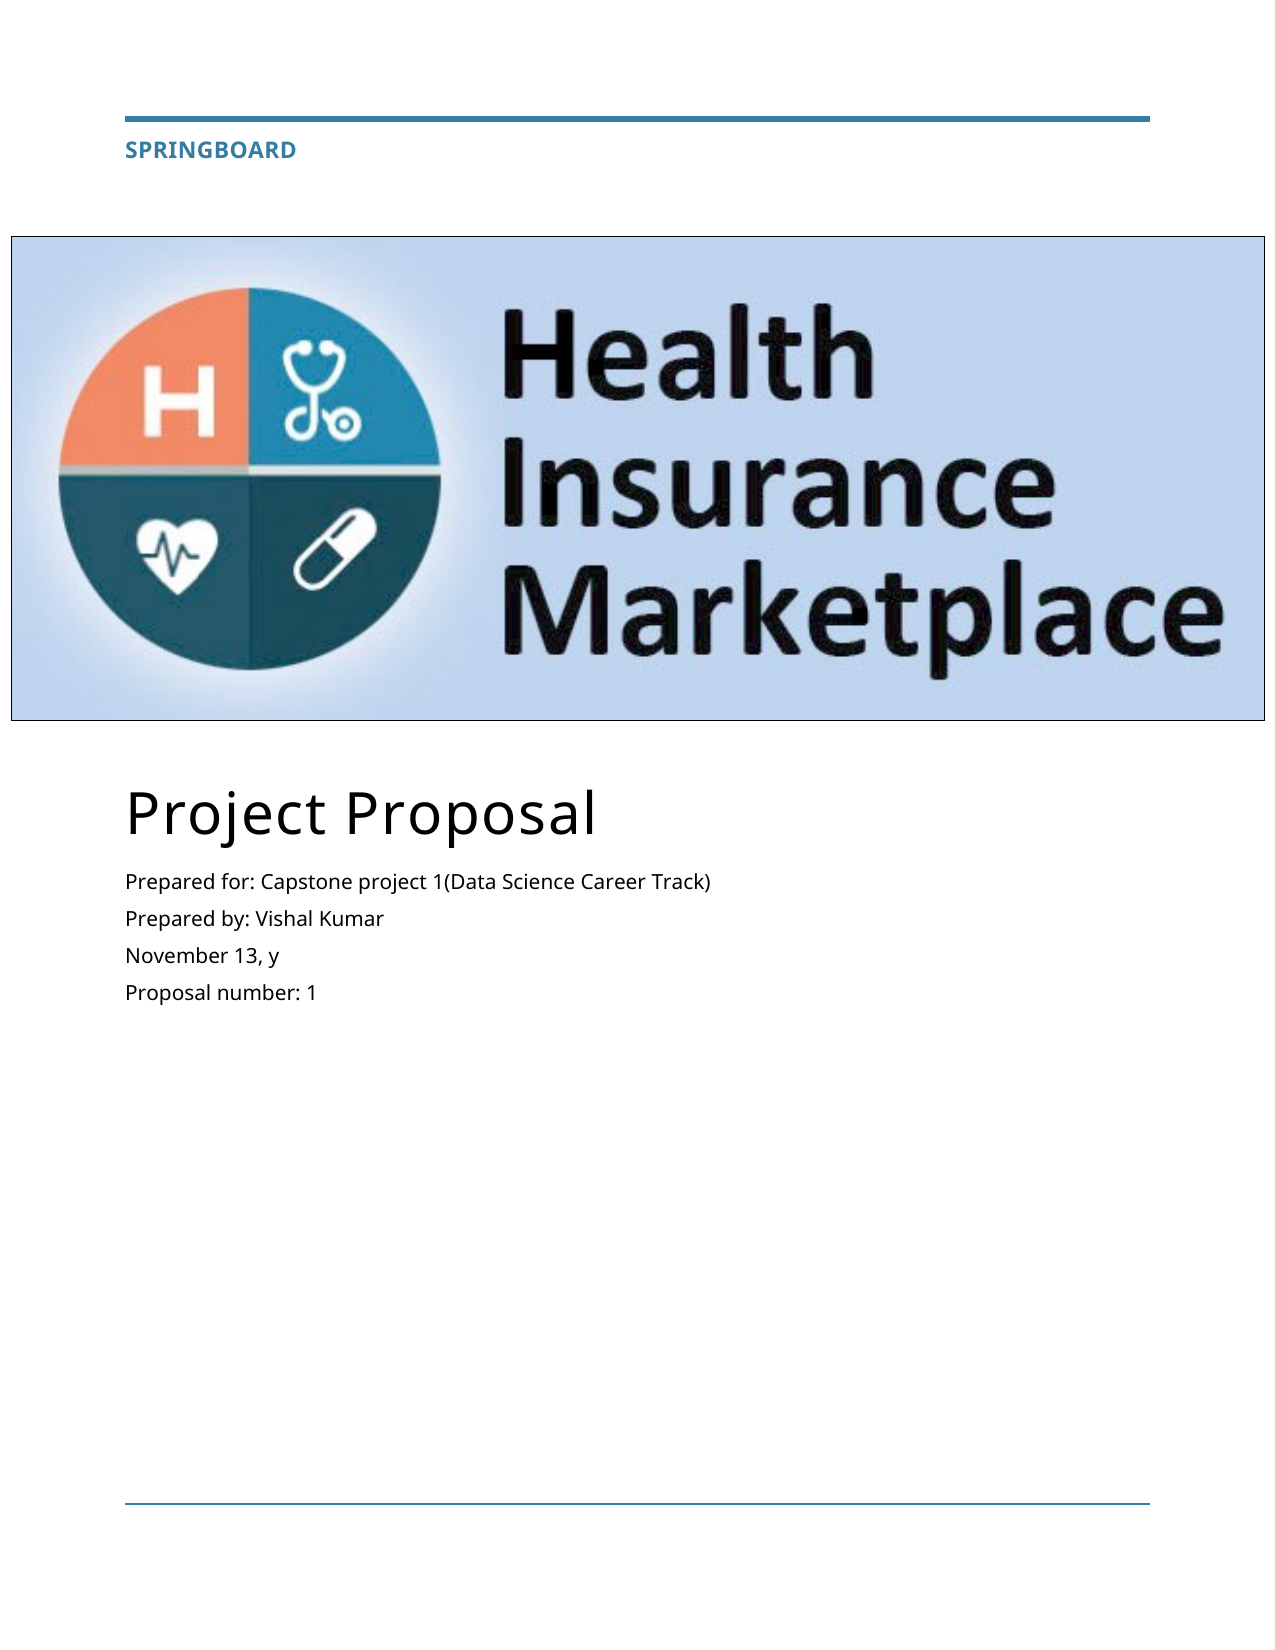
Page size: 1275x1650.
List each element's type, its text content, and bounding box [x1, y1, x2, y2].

picture [12, 237, 1264, 720]
title Project Proposal [125, 721, 1150, 851]
text September 18, 2017 [125, 941, 1150, 969]
text Prepared by: Vishal Kumar [125, 904, 1150, 933]
text Proposal number: 1 [125, 978, 1150, 1006]
text Prepared for: Capstone project 1(Data Science Career Track) [125, 867, 1150, 896]
